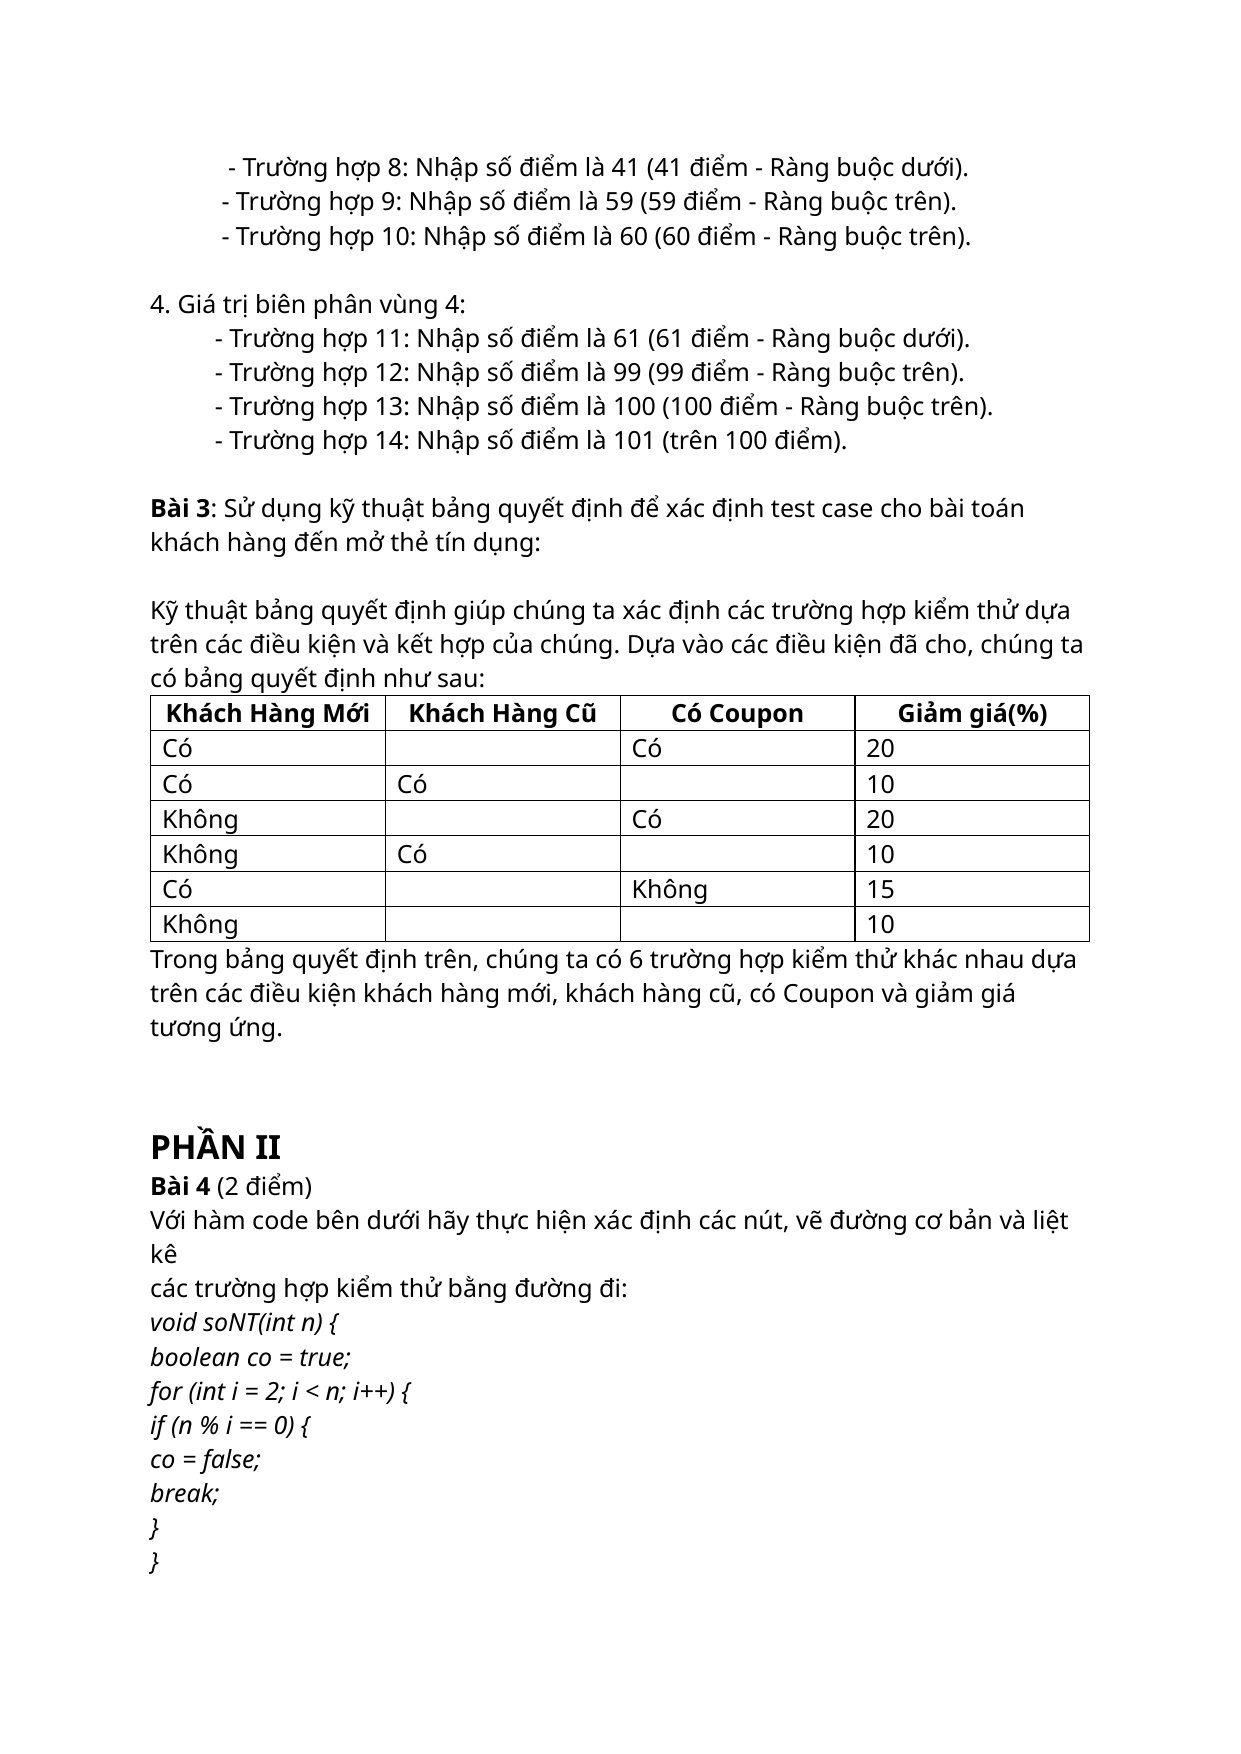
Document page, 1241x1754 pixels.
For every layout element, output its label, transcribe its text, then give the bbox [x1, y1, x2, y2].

text } [150, 1509, 1090, 1543]
text - Trường hợp 8: Nhập số điểm là 41 (41 điểm - Ràng buộc dưới). [150, 150, 1090, 184]
text các trường hợp kiểm thử bằng đường đi: [150, 1271, 1090, 1305]
table_cell 20 [856, 801, 1089, 835]
table_header Khách Hàng Mới [151, 696, 385, 730]
table_cell 10 [856, 836, 1089, 871]
text for (int i = 2; i < n; i++) { [150, 1373, 1090, 1407]
table_cell [621, 907, 854, 941]
table_cell Không [151, 801, 385, 835]
text Trong bảng quyết định trên, chúng ta có 6 trường hợp kiểm thử khác nhau dựa trên các điều kiện khách hàng mới, khách hàng cũ, có Coupon và giảm giá tương ứng. [150, 942, 1090, 1044]
table_cell Có [151, 731, 385, 765]
text break; [150, 1475, 1090, 1509]
text - Trường hợp 10: Nhập số điểm là 60 (60 điểm - Ràng buộc trên). [150, 218, 1090, 252]
table_cell 15 [856, 872, 1089, 906]
text co = false; [150, 1441, 1090, 1475]
table_cell Không [151, 836, 385, 871]
text 4. Giá trị biên phân vùng 4: [150, 286, 1090, 320]
table_cell 10 [856, 907, 1089, 941]
text - Trường hợp 13: Nhập số điểm là 100 (100 điểm - Ràng buộc trên). [150, 388, 1090, 422]
table_cell Có [386, 836, 620, 871]
table_header Giảm giá(%) [856, 696, 1089, 730]
table_cell Không [151, 907, 385, 941]
table_cell Có [621, 801, 854, 835]
table_cell [386, 872, 620, 906]
table_cell [386, 731, 620, 765]
table_cell Có [151, 872, 385, 906]
text boolean co = true; [150, 1339, 1090, 1373]
text if (n % i == 0) { [150, 1407, 1090, 1441]
text - Trường hợp 11: Nhập số điểm là 61 (61 điểm - Ràng buộc dưới). [150, 320, 1090, 354]
text } [150, 1543, 1090, 1578]
text PHẦN II [150, 1123, 1090, 1169]
table_cell 10 [856, 766, 1089, 800]
table_cell [386, 907, 620, 941]
text - Trường hợp 9: Nhập số điểm là 59 (59 điểm - Ràng buộc trên). [150, 184, 1090, 218]
table_cell Có [621, 731, 854, 765]
table_cell [386, 801, 620, 835]
text Kỹ thuật bảng quyết định giúp chúng ta xác định các trường hợp kiểm thử dựa trên các điều kiện và kết hợp của chúng. Dựa vào các điều kiện đã cho, chúng ta có bảng quyết định như sau: [150, 593, 1090, 695]
table_header Khách Hàng Cũ [386, 696, 620, 730]
table_cell Không [621, 872, 854, 906]
table_cell 20 [856, 731, 1089, 765]
text - Trường hợp 14: Nhập số điểm là 101 (trên 100 điểm). [150, 422, 1090, 457]
text Bài 4 (2 điểm) [150, 1169, 1090, 1203]
table_cell Có [151, 766, 385, 800]
text - Trường hợp 12: Nhập số điểm là 99 (99 điểm - Ràng buộc trên). [150, 354, 1090, 388]
table_cell [621, 836, 854, 871]
table_header Có Coupon [621, 696, 854, 730]
text void soNT(int n) { [150, 1305, 1090, 1339]
text Với hàm code bên dưới hãy thực hiện xác định các nút, vẽ đường cơ bản và liệt kê [150, 1203, 1090, 1271]
text Bài 3: Sử dụng kỹ thuật bảng quyết định để xác định test case cho bài toán khách hàng đến mở thẻ tín dụng: [150, 491, 1090, 559]
table_cell Có [386, 766, 620, 800]
table_cell [621, 766, 854, 800]
